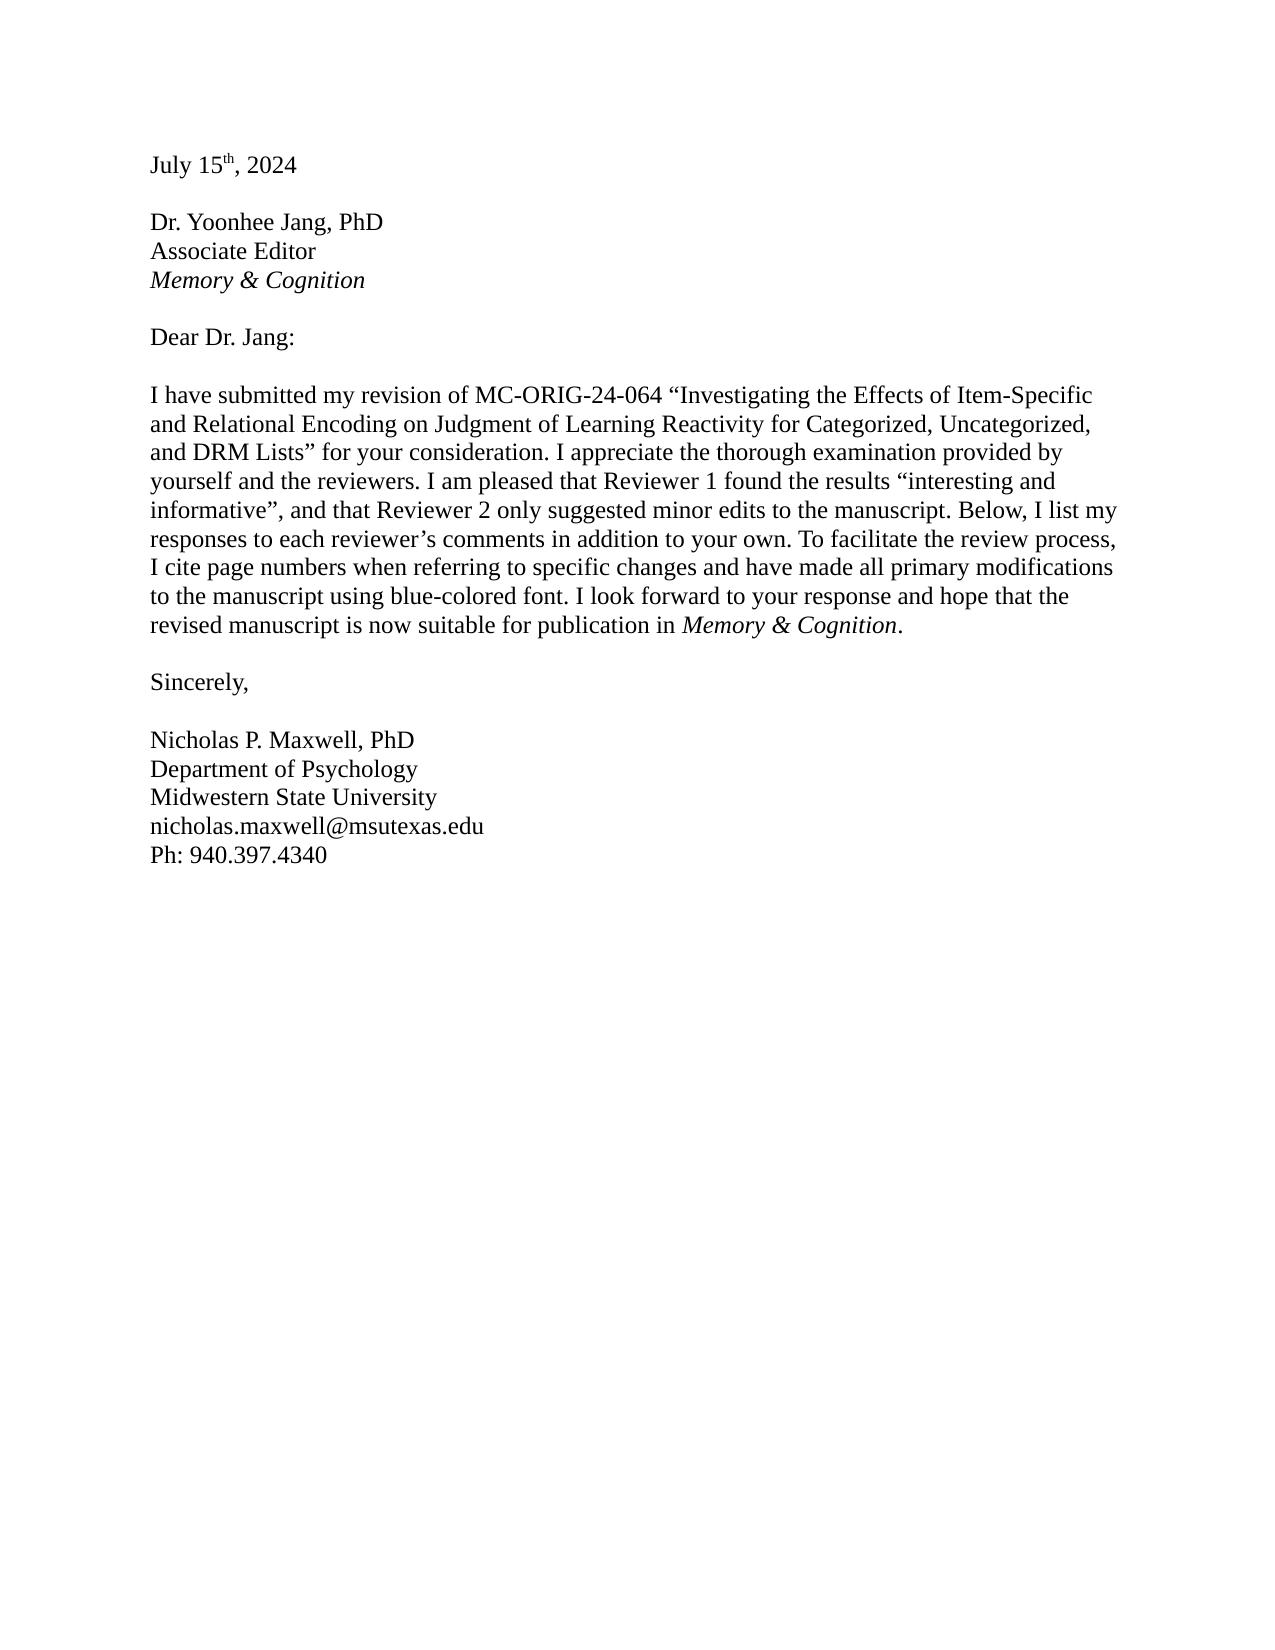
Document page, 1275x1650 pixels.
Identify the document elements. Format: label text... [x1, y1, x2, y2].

text Midwestern State University [150, 782, 1125, 811]
text Memory & Cognition [150, 265, 1125, 294]
text Dear Dr. Jang: [150, 322, 1125, 351]
text nicholas.maxwell@msutexas.edu [150, 811, 1125, 840]
text Associate Editor [150, 236, 1125, 265]
text Ph: 940.397.4340 [150, 840, 1125, 869]
text Department of Psychology [150, 754, 1125, 782]
text Sincerely, [150, 667, 1125, 696]
text July 15th, 2024 [150, 150, 1125, 179]
text Nicholas P. Maxwell, PhD [150, 725, 1125, 754]
text I have submitted my revision of MC-ORIG-24-064 “Investigating the Effects of Item-Specific and Relational Encoding on Judgment of Learning Reactivity for Categorized, Uncategorized, and DRM Lists” for your consideration. I appreciate the thorough examination provided by yourself and the reviewers. I am pleased that Reviewer 1 found the results “interesting and informative”, and that Reviewer 2 only suggested minor edits to the manuscript. Below, I list my responses to each reviewer’s comments in addition to your own. To facilitate the review process, I cite page numbers when referring to specific changes and have made all primary modifications to the manuscript using blue-colored font. I look forward to your response and hope that the revised manuscript is now suitable for publication in Memory & Cognition. [150, 380, 1125, 639]
text Dr. Yoonhee Jang, PhD [150, 207, 1125, 236]
